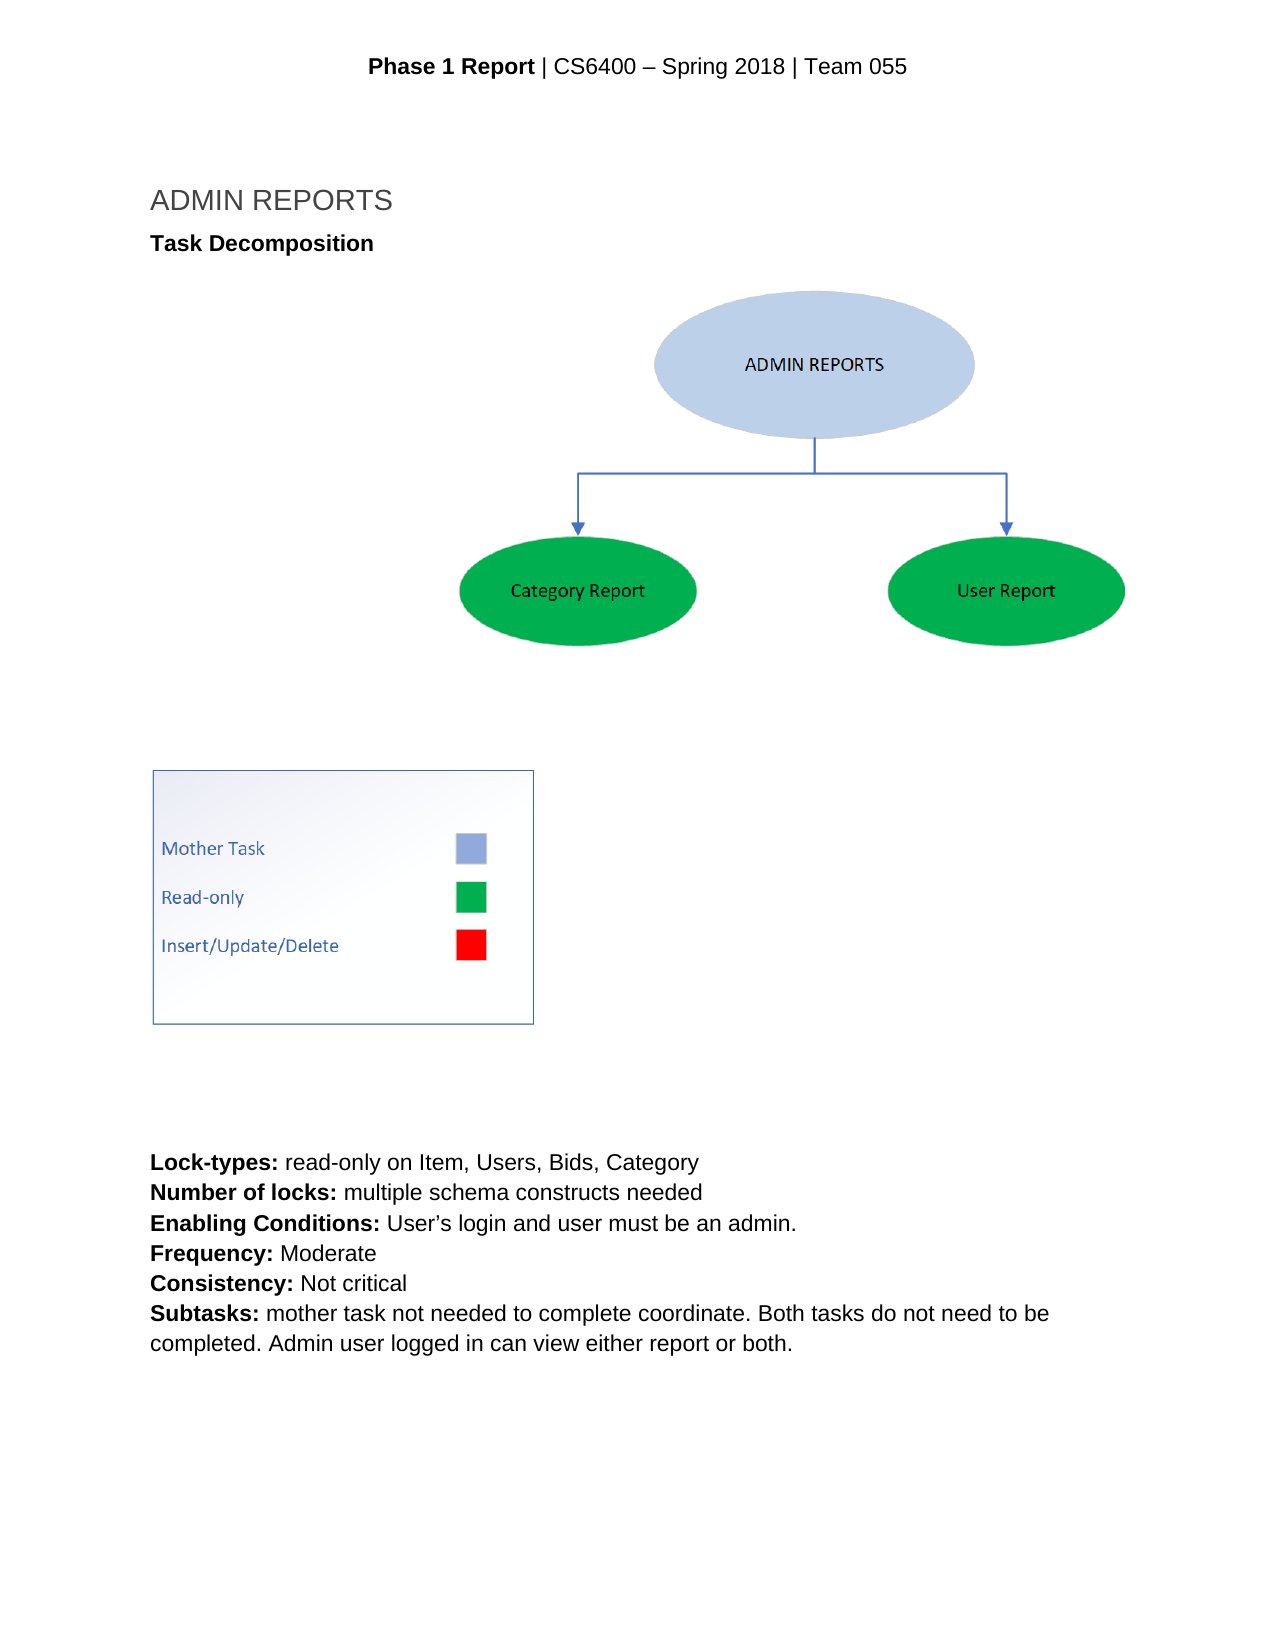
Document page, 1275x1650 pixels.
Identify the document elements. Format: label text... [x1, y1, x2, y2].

text Lock-types: read-only on Item, Users, Bids, Category [150, 1149, 1125, 1175]
text Enabling Conditions: User’s login and user must be an admin. [150, 1209, 1125, 1236]
text Task Decomposition [150, 230, 1125, 257]
text Subtasks: mother task not needed to complete coordinate. Both tasks do not need to be completed. Admin user logged in can view either report or both. [150, 1300, 1125, 1357]
picture [150, 290, 1125, 1025]
text Frequency: Moderate [150, 1240, 1125, 1266]
text Consistency: Not critical [150, 1270, 1125, 1296]
text Number of locks: multiple schema constructs needed [150, 1179, 1125, 1206]
subtitle ADMIN REPORTS [150, 183, 1125, 217]
